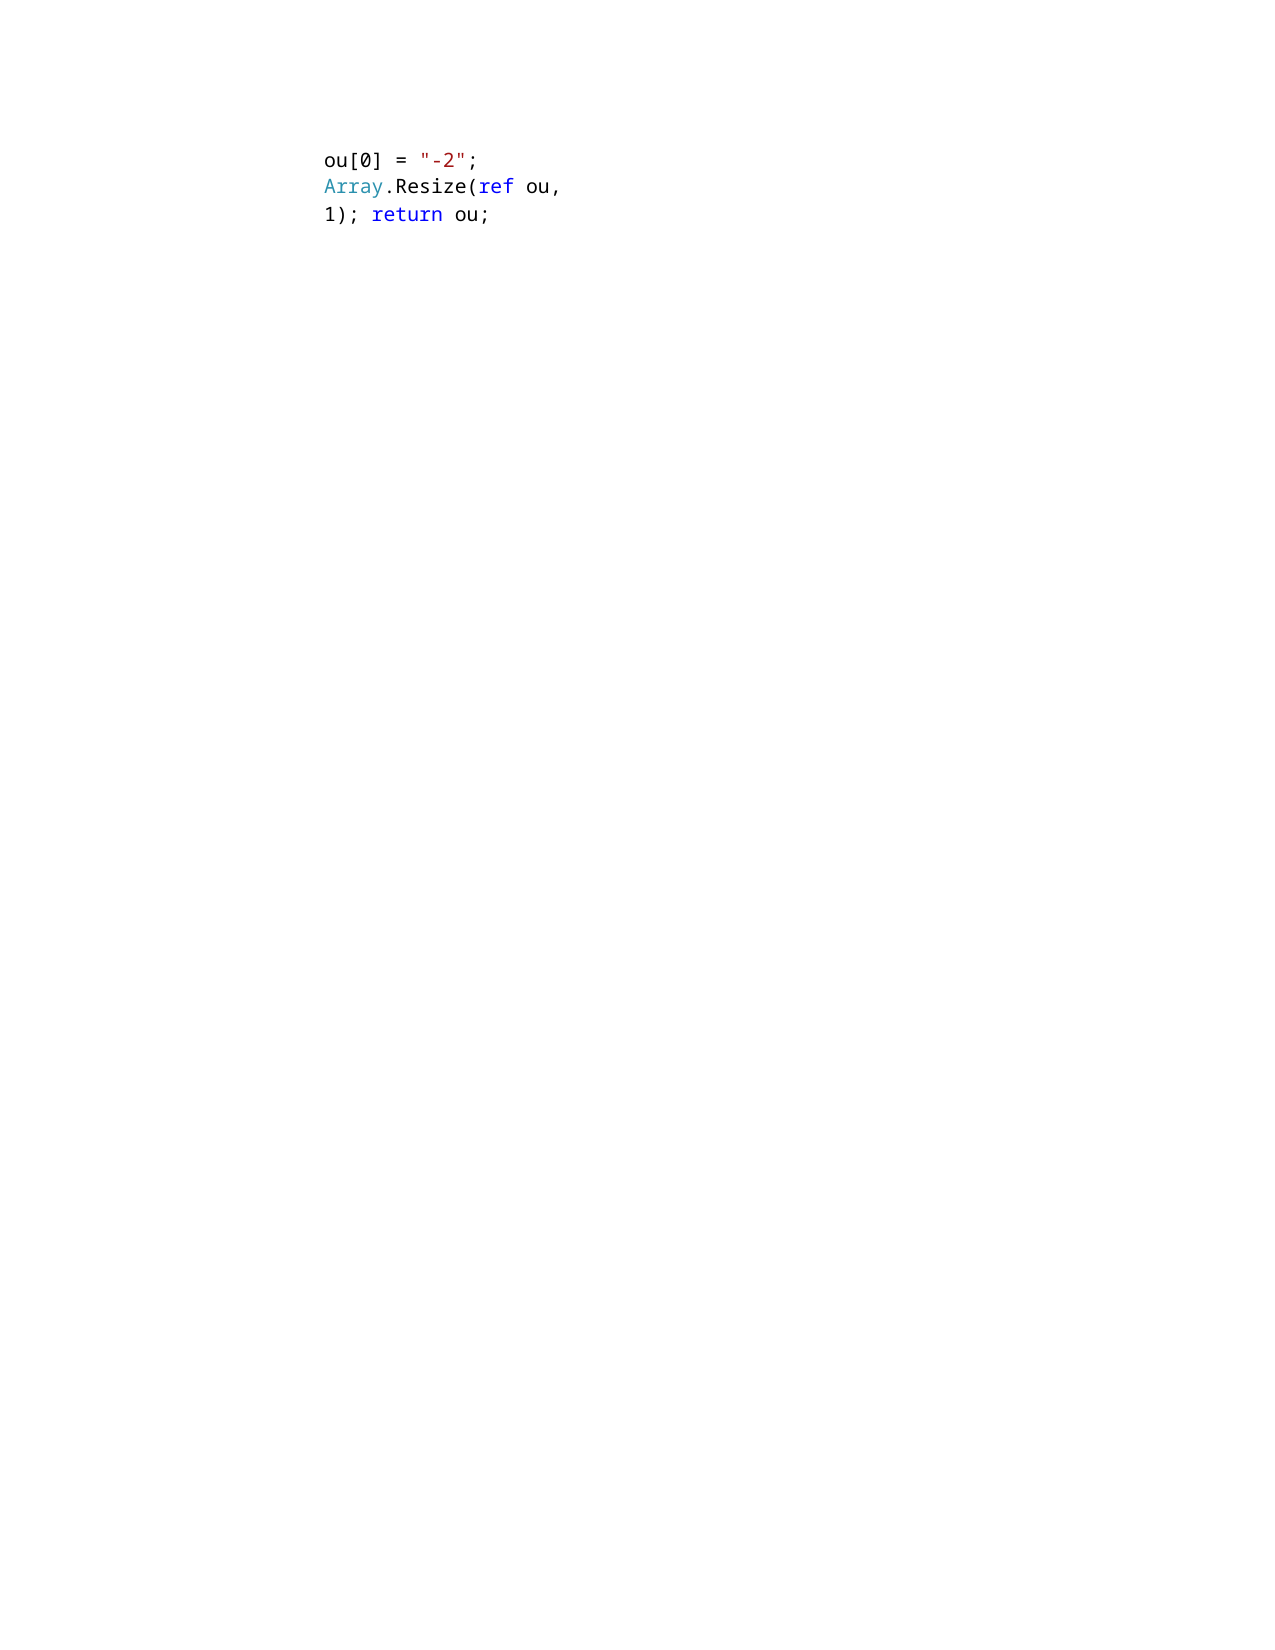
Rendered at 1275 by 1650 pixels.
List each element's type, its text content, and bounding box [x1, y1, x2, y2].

text ou[0] = "-2"; [324, 146, 1129, 173]
text Array.Resize(ref ou, 1); return ou; [324, 173, 587, 227]
